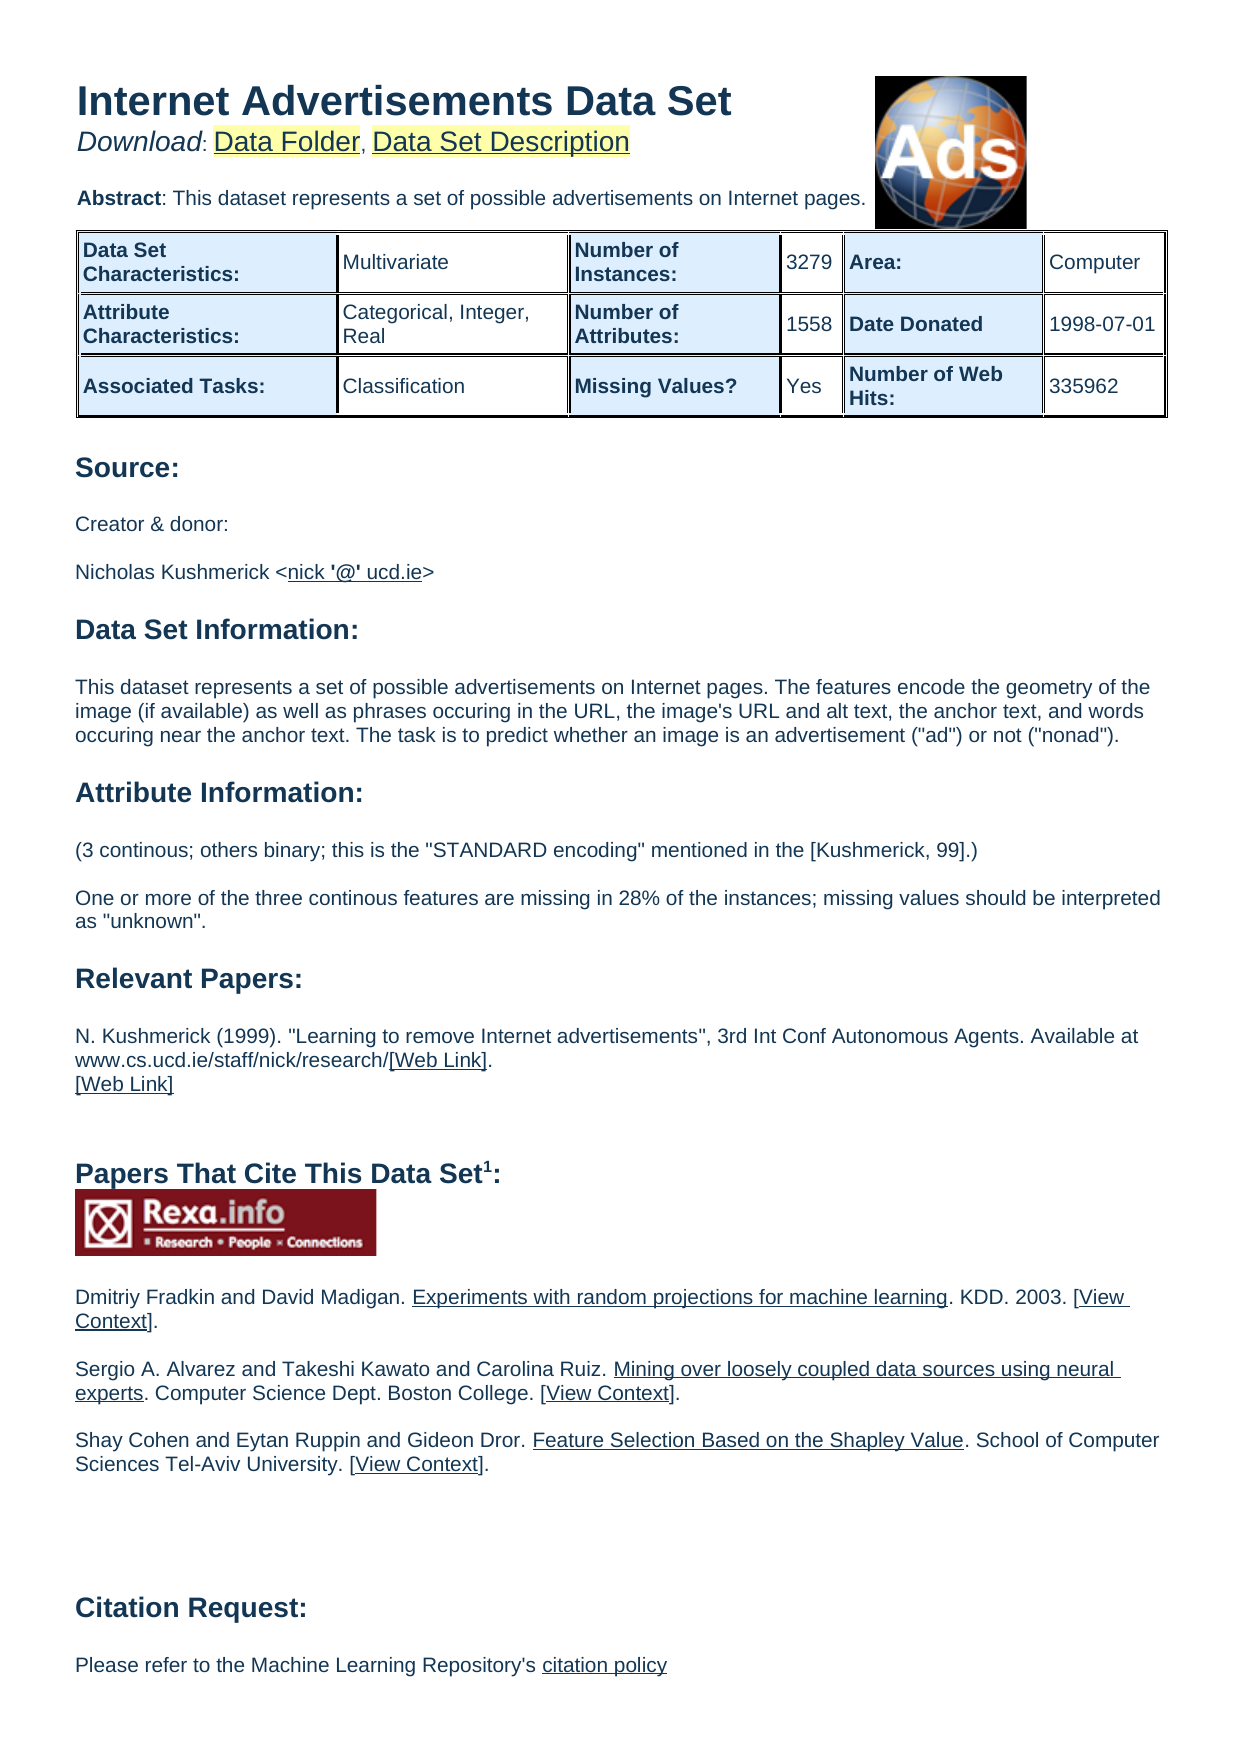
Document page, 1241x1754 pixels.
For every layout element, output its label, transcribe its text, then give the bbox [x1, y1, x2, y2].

text Creator & donor: Nicholas Kushmerick <nick '@' ucd.ie> [75, 512, 1165, 584]
table_header [874, 75, 1035, 230]
picture [875, 76, 1027, 229]
text Source: [75, 418, 1165, 483]
table_cell Categorical, Integer, Real [339, 295, 567, 353]
text This dataset represents a set of possible advertisements on Internet pages. The features encode the geometry of the image (if available) as well as phrases occuring in the URL, the image's URL and alt text, the anchor text, and words occuring near the anchor text. The task is to predict whether an image is an advertisement ("ad") or not ("nonad"). [75, 675, 1165, 747]
text Relevant Papers: [75, 962, 1165, 995]
table_cell 1998-07-01 [1045, 291, 1165, 353]
table_cell Number of Attributes: [571, 295, 779, 353]
table_cell Yes [780, 357, 844, 415]
text (3 continous; others binary; this is the "STANDARD encoding" mentioned in the [Kushmerick, 99].) One or more of the three continous features are missing in 28% of the instances; missing values should be interpreted as "unknown". [75, 837, 1165, 933]
table_header Number of Instances: [569, 233, 780, 291]
text Attribute Information: [75, 776, 1165, 808]
text Citation Request: [75, 1591, 1165, 1623]
text Data Set Information: [75, 613, 1165, 646]
picture [75, 1189, 377, 1256]
table_cell Classification [337, 353, 569, 415]
table_header Computer [1044, 233, 1164, 291]
table_cell 335962 [1044, 353, 1165, 415]
text Dmitriy Fradkin and David Madigan. Experiments with random projections for machine learning. KDD. 2003. [View Context]. Sergio A. Alvarez and Takeshi Kawato and Carolina Ruiz. Mining over loosely coupled data sources using neural experts. Computer Science Dept. Boston College. [View Context]. Shay Cohen and Eytan Ruppin and Gideon Dror. Feature Selection Based on the Shapley Value. School of Computer Sciences Tel-Aviv University. [View Context]. [75, 1284, 1165, 1476]
table_cell Missing Values? [569, 357, 780, 415]
table_cell Attribute Characteristics: [79, 291, 336, 353]
table_header Area: [844, 233, 1043, 291]
text Papers That Cite This Data Set1: [75, 1125, 1165, 1190]
table_cell 1558 [782, 295, 842, 353]
text Please refer to the Machine Learning Repository's citation policy [75, 1652, 1165, 1676]
table_header Data Set Characteristics: [79, 233, 337, 291]
table_cell Date Donated [845, 295, 1042, 353]
table_cell Associated Tasks: [79, 353, 337, 415]
text N. Kushmerick (1999). "Learning to remove Internet advertisements", 3rd Int Conf Autonomous Agents. Available at www.cs.ucd.ie/staff/nick/research/[Web Link]. [Web Link] [75, 1024, 1165, 1096]
table_header 3279 [780, 233, 844, 291]
table_header Internet Advertisements Data Set Download: Data Folder, Data Set Description Abstract: This dataset represents a set of possible advertisements on Internet pages. [75, 75, 874, 230]
table_cell Number of Web Hits: [844, 357, 1043, 415]
table_header Multivariate [337, 231, 569, 291]
